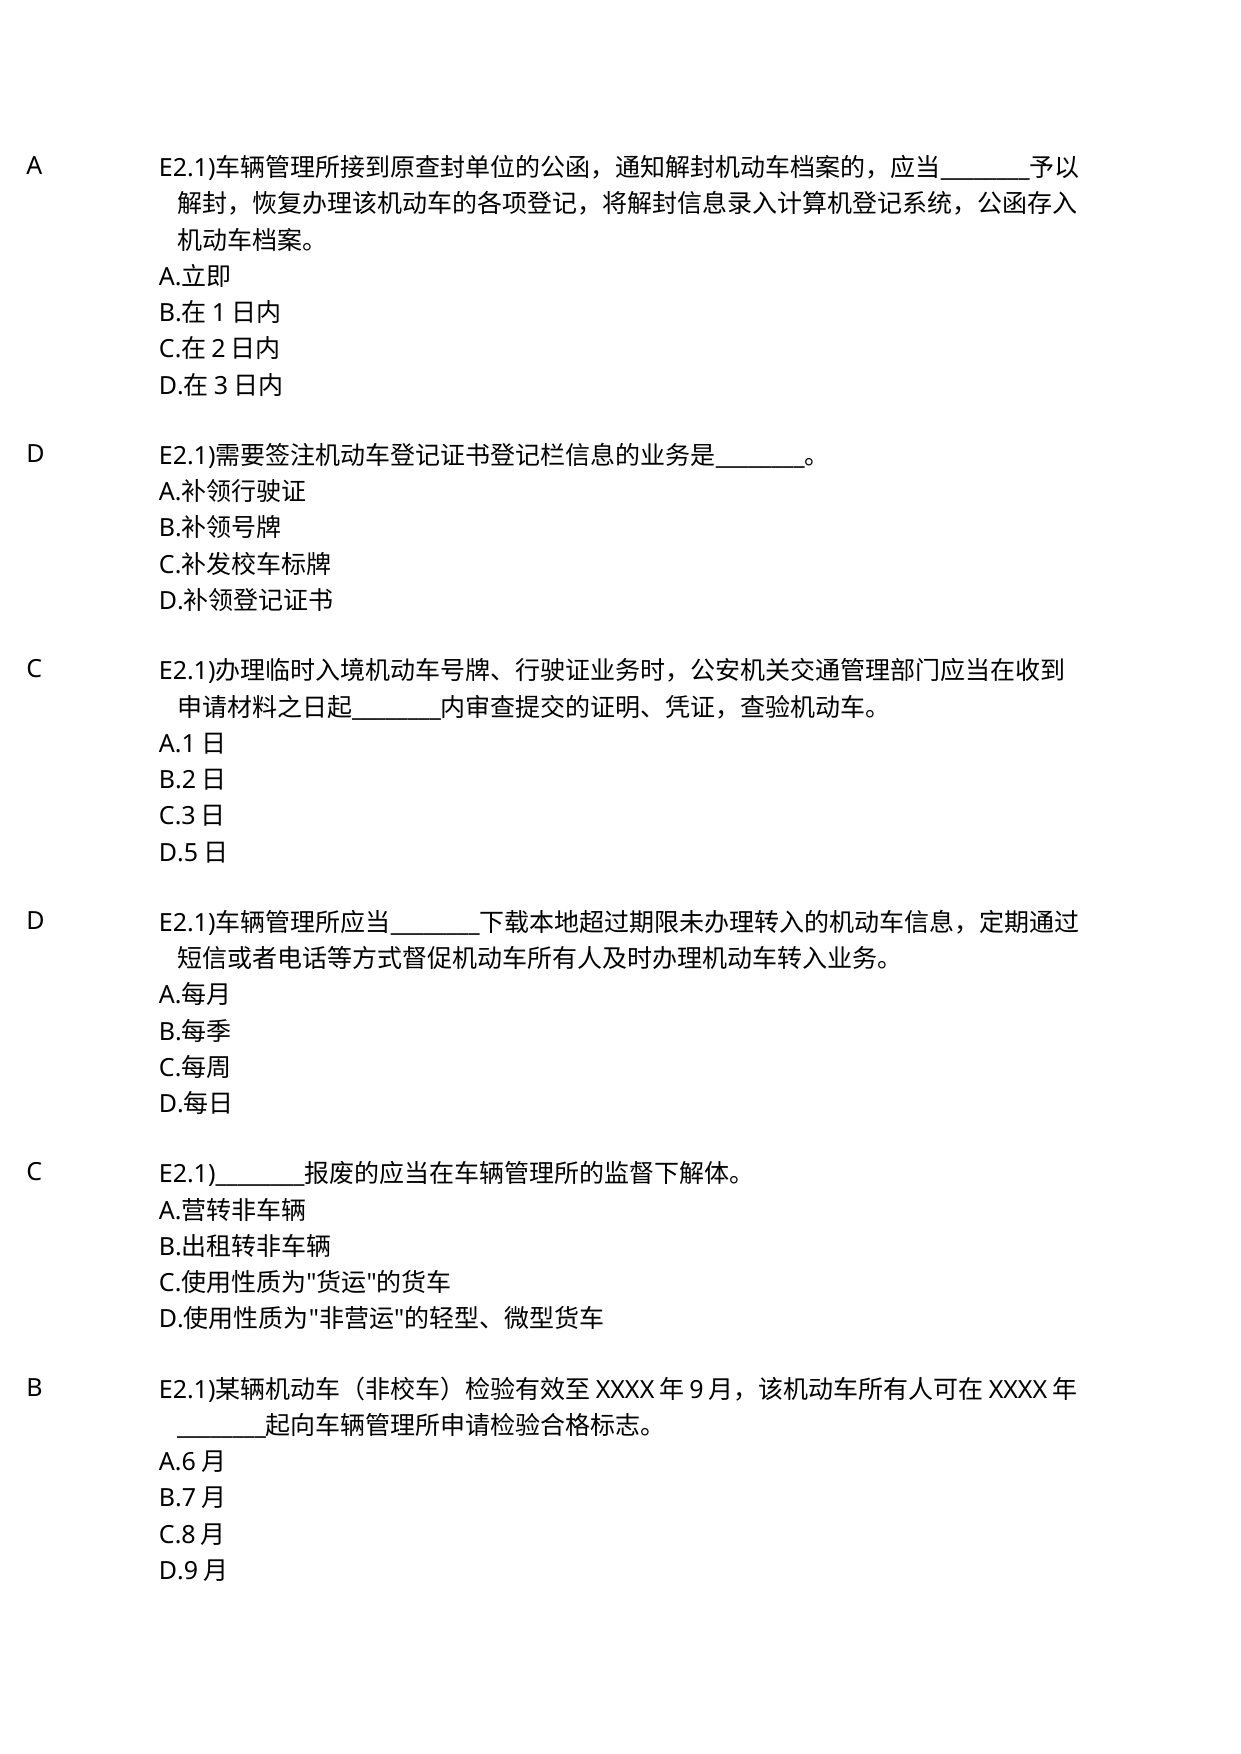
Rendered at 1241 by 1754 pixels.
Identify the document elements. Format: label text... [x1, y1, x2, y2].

table_cell D [15, 902, 147, 1154]
table_cell C [15, 1154, 147, 1369]
table_cell D [15, 435, 147, 651]
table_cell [148, 1369, 1093, 1587]
table_cell A [15, 148, 147, 435]
table_cell B [15, 1369, 147, 1587]
table_cell E2.1)________报废的应当在车辆管理所的监督下解体。 A.营转非车辆 B.出租转非车辆 C.使用性质为"货运"的货车 D.使用性质为"非营运"的轻型、微型货车 [148, 1154, 1093, 1369]
table_cell E2.1)车辆管理所接到原查封单位的公函，通知解封机动车档案的，应当________予以解封，恢复办理该机动车的各项登记，将解封信息录入计算机登记系统，公函存入机动车档案。 A.立即 B.在1日内 C.在2日内 D.在3日内 [148, 148, 1093, 435]
table_cell E2.1)需要签注机动车登记证书登记栏信息的业务是________。 A.补领行驶证 B.补领号牌 C.补发校车标牌 D.补领登记证书 [148, 435, 1093, 651]
table_cell C [15, 651, 147, 902]
table_cell E2.1)办理临时入境机动车号牌、行驶证业务时，公安机关交通管理部门应当在收到申请材料之日起________内审查提交的证明、凭证，查验机动车。 A.1日 B.2日 C.3日 D.5日 [148, 651, 1093, 902]
table_cell E2.1)车辆管理所应当________下载本地超过期限未办理转入的机动车信息，定期通过短信或者电话等方式督促机动车所有人及时办理机动车转入业务。 A.每月 B.每季 C.每周 D.每日 [148, 902, 1093, 1154]
